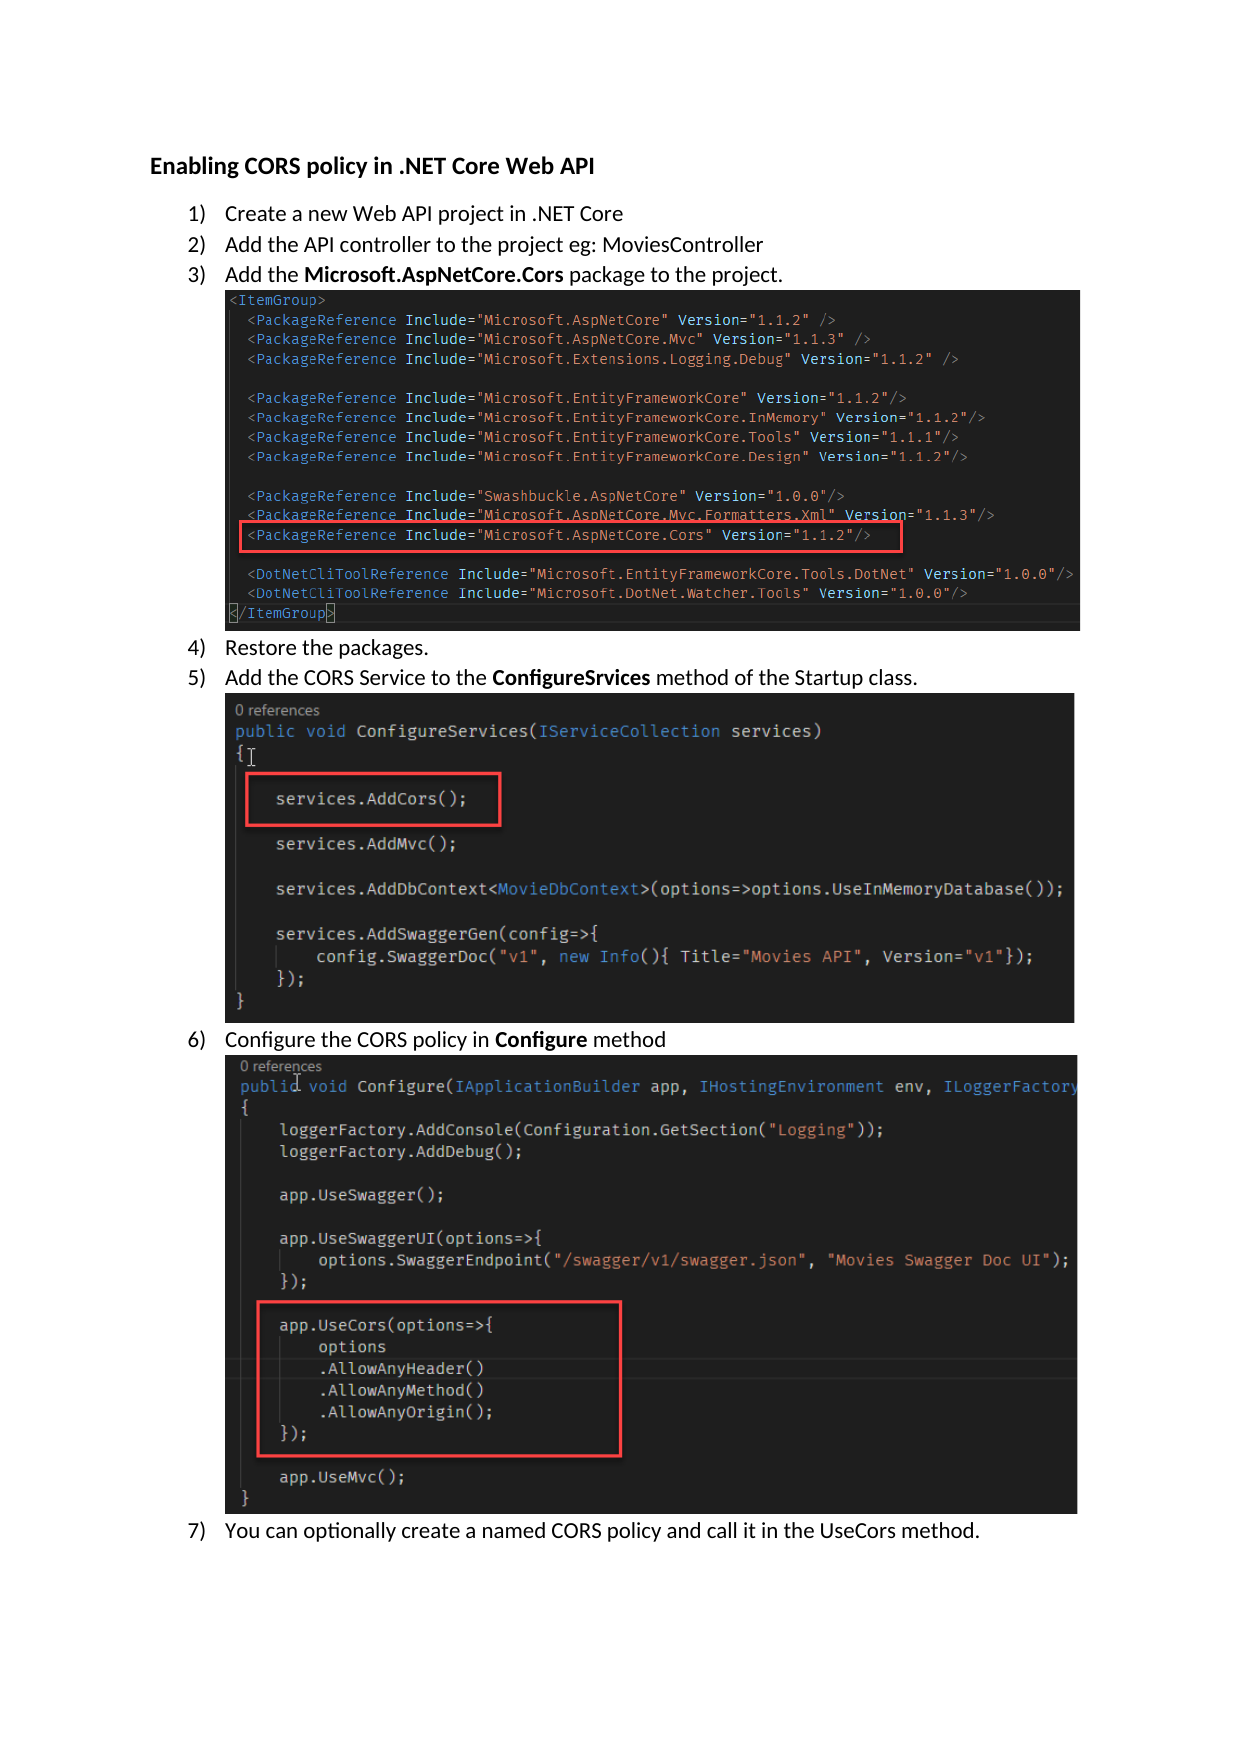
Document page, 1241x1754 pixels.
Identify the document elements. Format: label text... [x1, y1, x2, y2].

picture [225, 693, 1075, 1023]
text Enabling CORS policy in .NET Core Web API [150, 150, 1090, 181]
list Configure the CORS policy in Configure method [187, 1025, 1090, 1053]
list Add the CORS Service to the ConfigureSrvices method of the Startup class. [187, 663, 1090, 691]
picture [225, 290, 1081, 631]
list Add the API controller to the project eg: MoviesController [187, 230, 1090, 258]
list You can optionally create a named CORS policy and call it in the UseCors method. [187, 1516, 1090, 1544]
list Restore the packages. [187, 633, 1090, 661]
picture [225, 1055, 1078, 1514]
list Add the Microsoft.AspNetCore.Cors package to the project. [187, 260, 1090, 288]
list Create a new Web API project in .NET Core [187, 199, 1090, 228]
